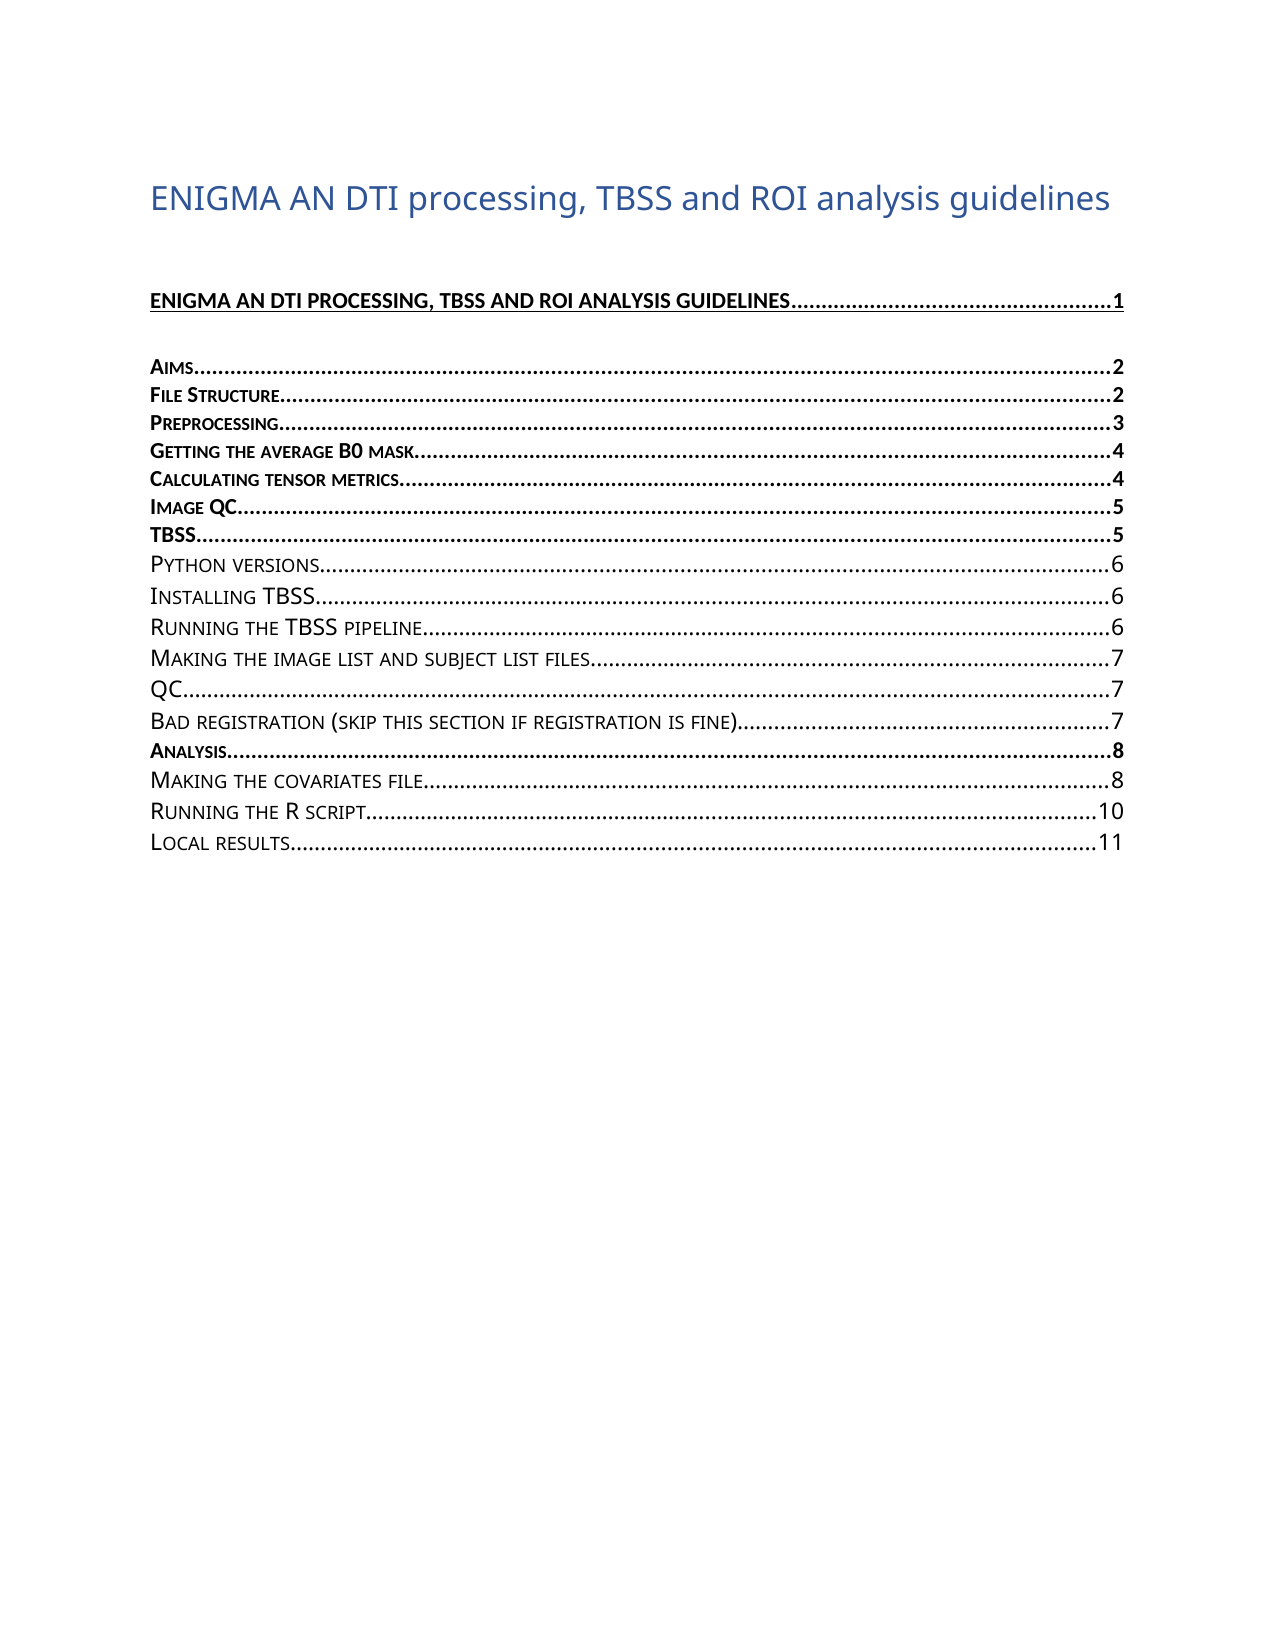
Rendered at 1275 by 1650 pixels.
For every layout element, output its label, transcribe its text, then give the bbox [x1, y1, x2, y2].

subtitle ENIGMA AN DTI processing, TBSS and ROI analysis guidelines [150, 175, 1125, 220]
